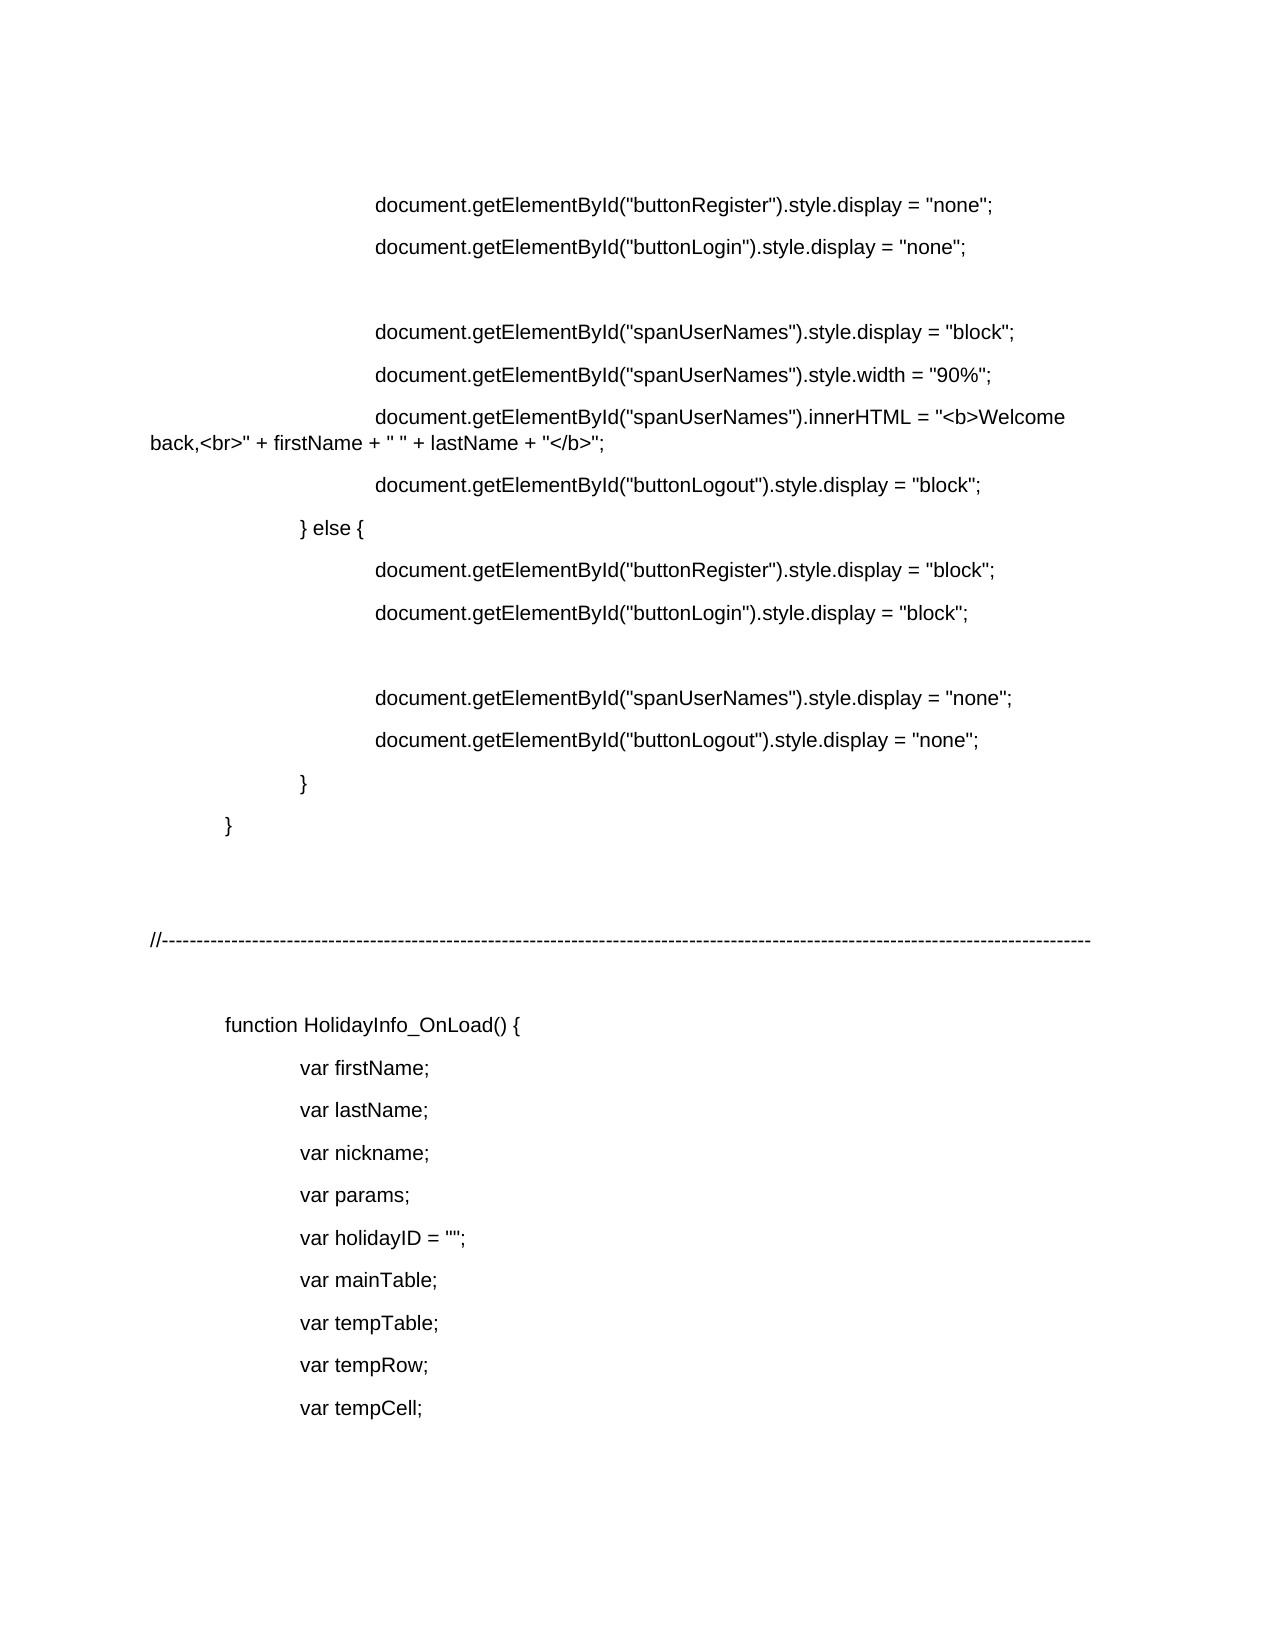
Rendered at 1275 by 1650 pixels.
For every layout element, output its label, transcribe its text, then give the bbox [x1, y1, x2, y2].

text var params; [150, 1183, 1125, 1207]
text var nickname; [150, 1141, 1125, 1165]
text var mainTable; [150, 1268, 1125, 1292]
text } [150, 813, 1125, 837]
text document.getElementById("buttonRegister").style.display = "block"; [150, 558, 1125, 582]
text var firstName; [150, 1056, 1125, 1080]
text var tempTable; [150, 1311, 1125, 1335]
text var tempRow; [150, 1353, 1125, 1377]
text document.getElementById("buttonLogin").style.display = "block"; [150, 601, 1125, 625]
text document.getElementById("spanUserNames").style.width = "90%"; [150, 362, 1125, 386]
text } [150, 771, 1125, 795]
text document.getElementById("spanUserNames").style.display = "block"; [150, 320, 1125, 344]
text document.getElementById("buttonLogout").style.display = "none"; [150, 728, 1125, 752]
text document.getElementById("buttonLogin").style.display = "none"; [150, 235, 1125, 259]
text var holidayID = ""; [150, 1226, 1125, 1250]
text } else { [150, 516, 1125, 540]
text var lastName; [150, 1098, 1125, 1122]
text function HolidayInfo_OnLoad() { [150, 1013, 1125, 1037]
text var tempCell; [150, 1396, 1125, 1420]
text document.getElementById("buttonRegister").style.display = "none"; [150, 192, 1125, 216]
text document.getElementById("spanUserNames").innerHTML = "<b>Welcome back,<br>" + firstName + " " + lastName + "</b>"; [150, 405, 1125, 455]
text //-------------------------------------------------------------------------------------------------------------------------------------- [150, 898, 1125, 952]
text document.getElementById("buttonLogout").style.display = "block"; [150, 473, 1125, 497]
text document.getElementById("spanUserNames").style.display = "none"; [150, 686, 1125, 710]
